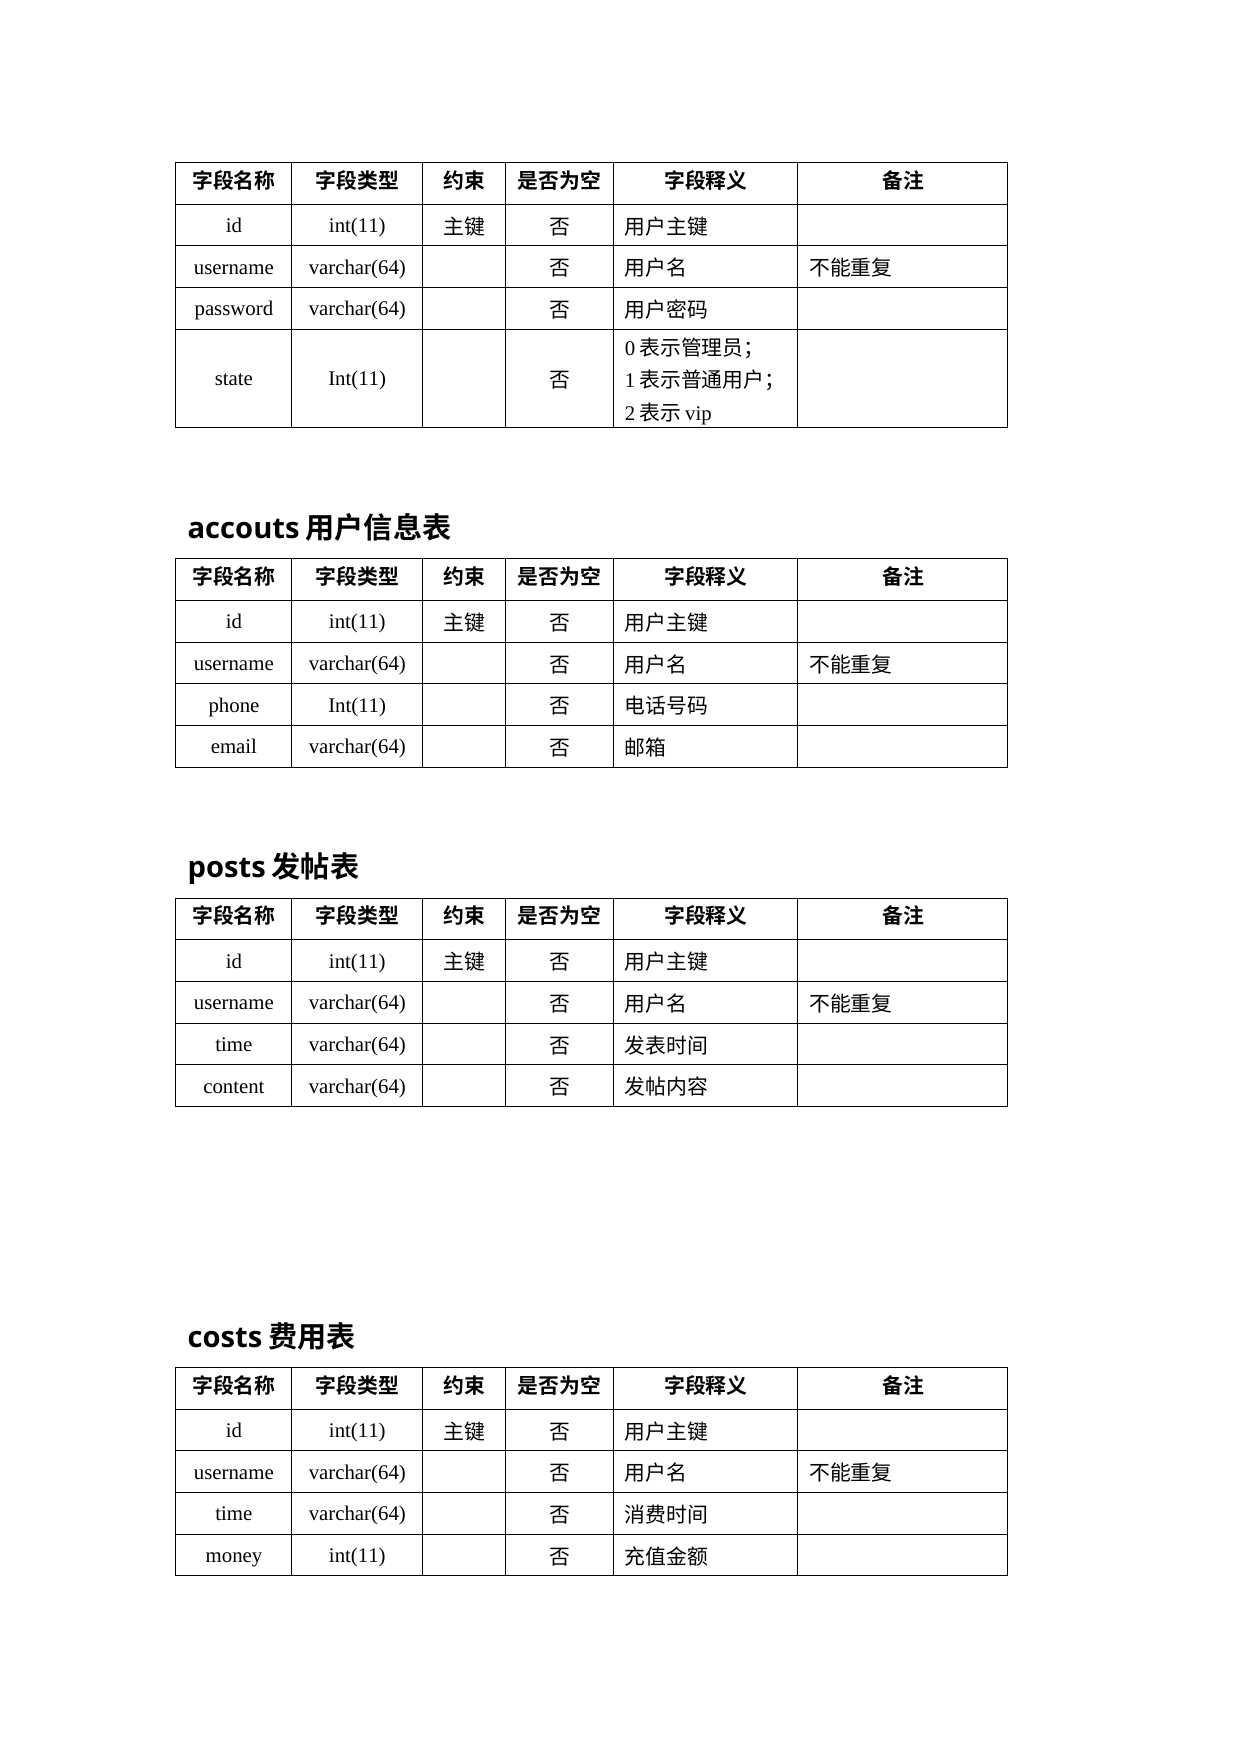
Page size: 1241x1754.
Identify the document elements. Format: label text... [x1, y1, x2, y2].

table_header 字段释义 [614, 899, 797, 939]
table_header 字段释义 [614, 163, 797, 204]
table_header 约束 [423, 163, 505, 204]
table_cell 否 [506, 1535, 613, 1575]
table_cell 否 [506, 1024, 613, 1064]
table_cell 否 [506, 1493, 613, 1534]
table_header 约束 [423, 899, 505, 939]
table_cell state [176, 330, 291, 427]
table_cell 否 [506, 1065, 613, 1106]
table_header 字段名称 [176, 899, 291, 939]
table_cell 充值金额 [614, 1535, 797, 1575]
table_cell int(11) [292, 1410, 422, 1450]
table_cell time [176, 1024, 291, 1064]
table_cell [798, 288, 1007, 329]
table_cell time [176, 1493, 291, 1534]
table_header 字段类型 [292, 1368, 422, 1409]
table_cell int(11) [292, 601, 422, 642]
table_cell 主键 [423, 940, 505, 981]
table_cell id [176, 205, 291, 245]
table_header 是否为空 [506, 1368, 613, 1409]
table_cell [423, 643, 505, 683]
table_cell [423, 288, 505, 329]
table_cell 用户名 [614, 643, 797, 683]
table_cell [798, 940, 1007, 981]
table_cell [423, 1493, 505, 1534]
table_cell 用户主键 [614, 601, 797, 642]
table_header 是否为空 [506, 899, 613, 939]
table_cell content [176, 1065, 291, 1106]
table_header 是否为空 [506, 163, 613, 204]
table_header 字段名称 [176, 559, 291, 600]
table_cell [798, 1065, 1007, 1106]
table_cell 不能重复 [798, 982, 1007, 1023]
text accouts用户信息表 [187, 493, 1053, 558]
table_cell [423, 1024, 505, 1064]
table_cell 0表示管理员； 1表示普通用户； 2表示vip [614, 330, 797, 427]
table_header 约束 [423, 1368, 505, 1409]
table_cell [798, 1410, 1007, 1450]
table_cell username [176, 643, 291, 683]
table_cell 不能重复 [798, 643, 1007, 683]
table_cell 主键 [423, 601, 505, 642]
table_cell 否 [506, 684, 613, 725]
table_cell 不能重复 [798, 246, 1007, 287]
table_cell 用户名 [614, 1451, 797, 1492]
table_cell 否 [506, 205, 613, 245]
table_cell Int(11) [292, 684, 422, 725]
table_cell money [176, 1535, 291, 1575]
table_cell 否 [506, 246, 613, 287]
table_cell email [176, 726, 291, 767]
table_header 备注 [798, 899, 1007, 939]
table_cell 用户名 [614, 982, 797, 1023]
table_cell int(11) [292, 940, 422, 981]
table_cell [798, 601, 1007, 642]
table_cell 用户主键 [614, 205, 797, 245]
table_cell 否 [506, 726, 613, 767]
table_cell [423, 246, 505, 287]
table_cell 消费时间 [614, 1493, 797, 1534]
table_cell [798, 726, 1007, 767]
table_cell 用户密码 [614, 288, 797, 329]
table_cell 否 [506, 288, 613, 329]
table_cell [423, 684, 505, 725]
table_cell [798, 330, 1007, 427]
table_cell 否 [506, 982, 613, 1023]
table_header 备注 [798, 1368, 1007, 1409]
table_header 字段释义 [614, 559, 797, 600]
table_cell 用户主键 [614, 940, 797, 981]
table_cell int(11) [292, 205, 422, 245]
table_cell varchar(64) [292, 288, 422, 329]
table_cell id [176, 1410, 291, 1450]
table_cell [423, 1065, 505, 1106]
table_cell varchar(64) [292, 1065, 422, 1106]
table_cell varchar(64) [292, 726, 422, 767]
table_cell varchar(64) [292, 643, 422, 683]
table_cell varchar(64) [292, 982, 422, 1023]
table_cell username [176, 246, 291, 287]
text costs费用表 [187, 1302, 1053, 1367]
table_cell 发表时间 [614, 1024, 797, 1064]
table_cell [423, 726, 505, 767]
table_cell [798, 1493, 1007, 1534]
table_cell varchar(64) [292, 1493, 422, 1534]
table_header 字段类型 [292, 559, 422, 600]
table_cell [798, 1024, 1007, 1064]
table_cell [423, 982, 505, 1023]
table_cell 否 [506, 330, 613, 427]
table_header 备注 [798, 559, 1007, 600]
table_cell id [176, 940, 291, 981]
table_cell 电话号码 [614, 684, 797, 725]
table_cell id [176, 601, 291, 642]
table_cell 否 [506, 1410, 613, 1450]
table_header 是否为空 [506, 559, 613, 600]
table_cell 主键 [423, 205, 505, 245]
table_cell phone [176, 684, 291, 725]
table_cell password [176, 288, 291, 329]
text posts发帖表 [187, 833, 1053, 898]
table_cell [423, 330, 505, 427]
table_cell varchar(64) [292, 1451, 422, 1492]
table_cell 否 [506, 940, 613, 981]
table_cell [423, 1451, 505, 1492]
table_cell int(11) [292, 1535, 422, 1575]
table_cell username [176, 1451, 291, 1492]
table_cell 否 [506, 643, 613, 683]
table_cell 用户主键 [614, 1410, 797, 1450]
table_cell 主键 [423, 1410, 505, 1450]
table_header 字段类型 [292, 163, 422, 204]
table_cell [423, 1535, 505, 1575]
table_header 约束 [423, 559, 505, 600]
table_cell Int(11) [292, 330, 422, 427]
table_header 字段名称 [176, 1368, 291, 1409]
table_header 字段类型 [292, 899, 422, 939]
table_cell [798, 205, 1007, 245]
table_cell 否 [506, 601, 613, 642]
table_cell 发帖内容 [614, 1065, 797, 1106]
table_header 字段名称 [176, 163, 291, 204]
table_cell username [176, 982, 291, 1023]
table_cell [798, 1535, 1007, 1575]
table_header 字段释义 [614, 1368, 797, 1409]
table_cell [798, 684, 1007, 725]
table_cell 用户名 [614, 246, 797, 287]
table_cell 不能重复 [798, 1451, 1007, 1492]
table_cell varchar(64) [292, 246, 422, 287]
table_cell 邮箱 [614, 726, 797, 767]
table_header 备注 [798, 163, 1007, 204]
table_cell varchar(64) [292, 1024, 422, 1064]
table_cell 否 [506, 1451, 613, 1492]
